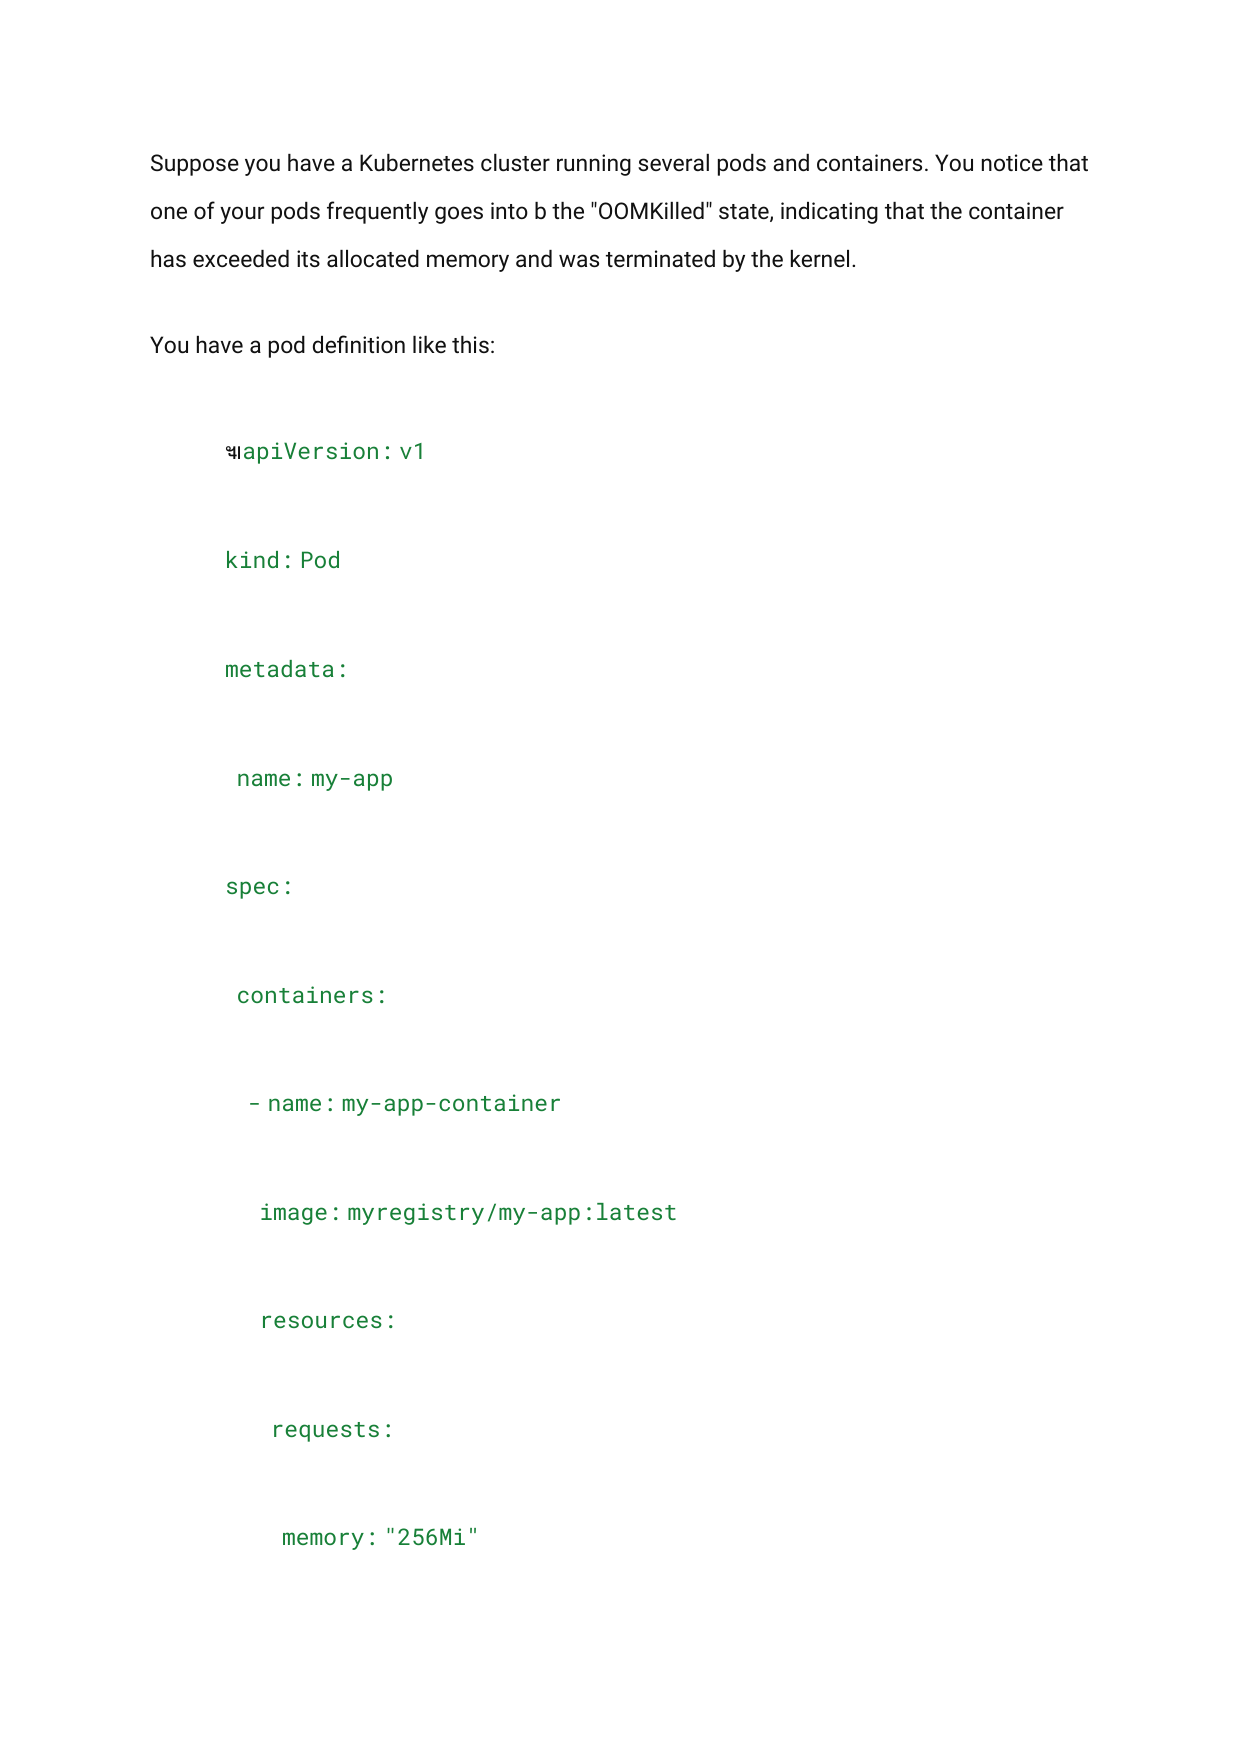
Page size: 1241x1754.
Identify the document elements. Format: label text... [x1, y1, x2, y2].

text Suppose you have a Kubernetes cluster running several pods and containers. You notice that one of your pods frequently goes into b the "OOMKilled" state, indicating that the container has exceeded its allocated memory and was terminated by the kernel. [150, 150, 1090, 273]
text metadata: [225, 653, 1090, 683]
text image: myregistry/my-app:latest [225, 1196, 1090, 1226]
text spec: [225, 870, 1090, 901]
text You have a pod definition like this: [150, 332, 1090, 359]
text containers: [225, 979, 1090, 1009]
text memory: "256Mi" [225, 1522, 1090, 1552]
text requests: [225, 1413, 1090, 1443]
text name: my-app [225, 762, 1090, 792]
text apiVersion: v1 [225, 435, 1090, 466]
text - name: my-app-container [225, 1087, 1090, 1118]
text kind: Pod [225, 545, 1090, 575]
text resources: [225, 1304, 1090, 1335]
